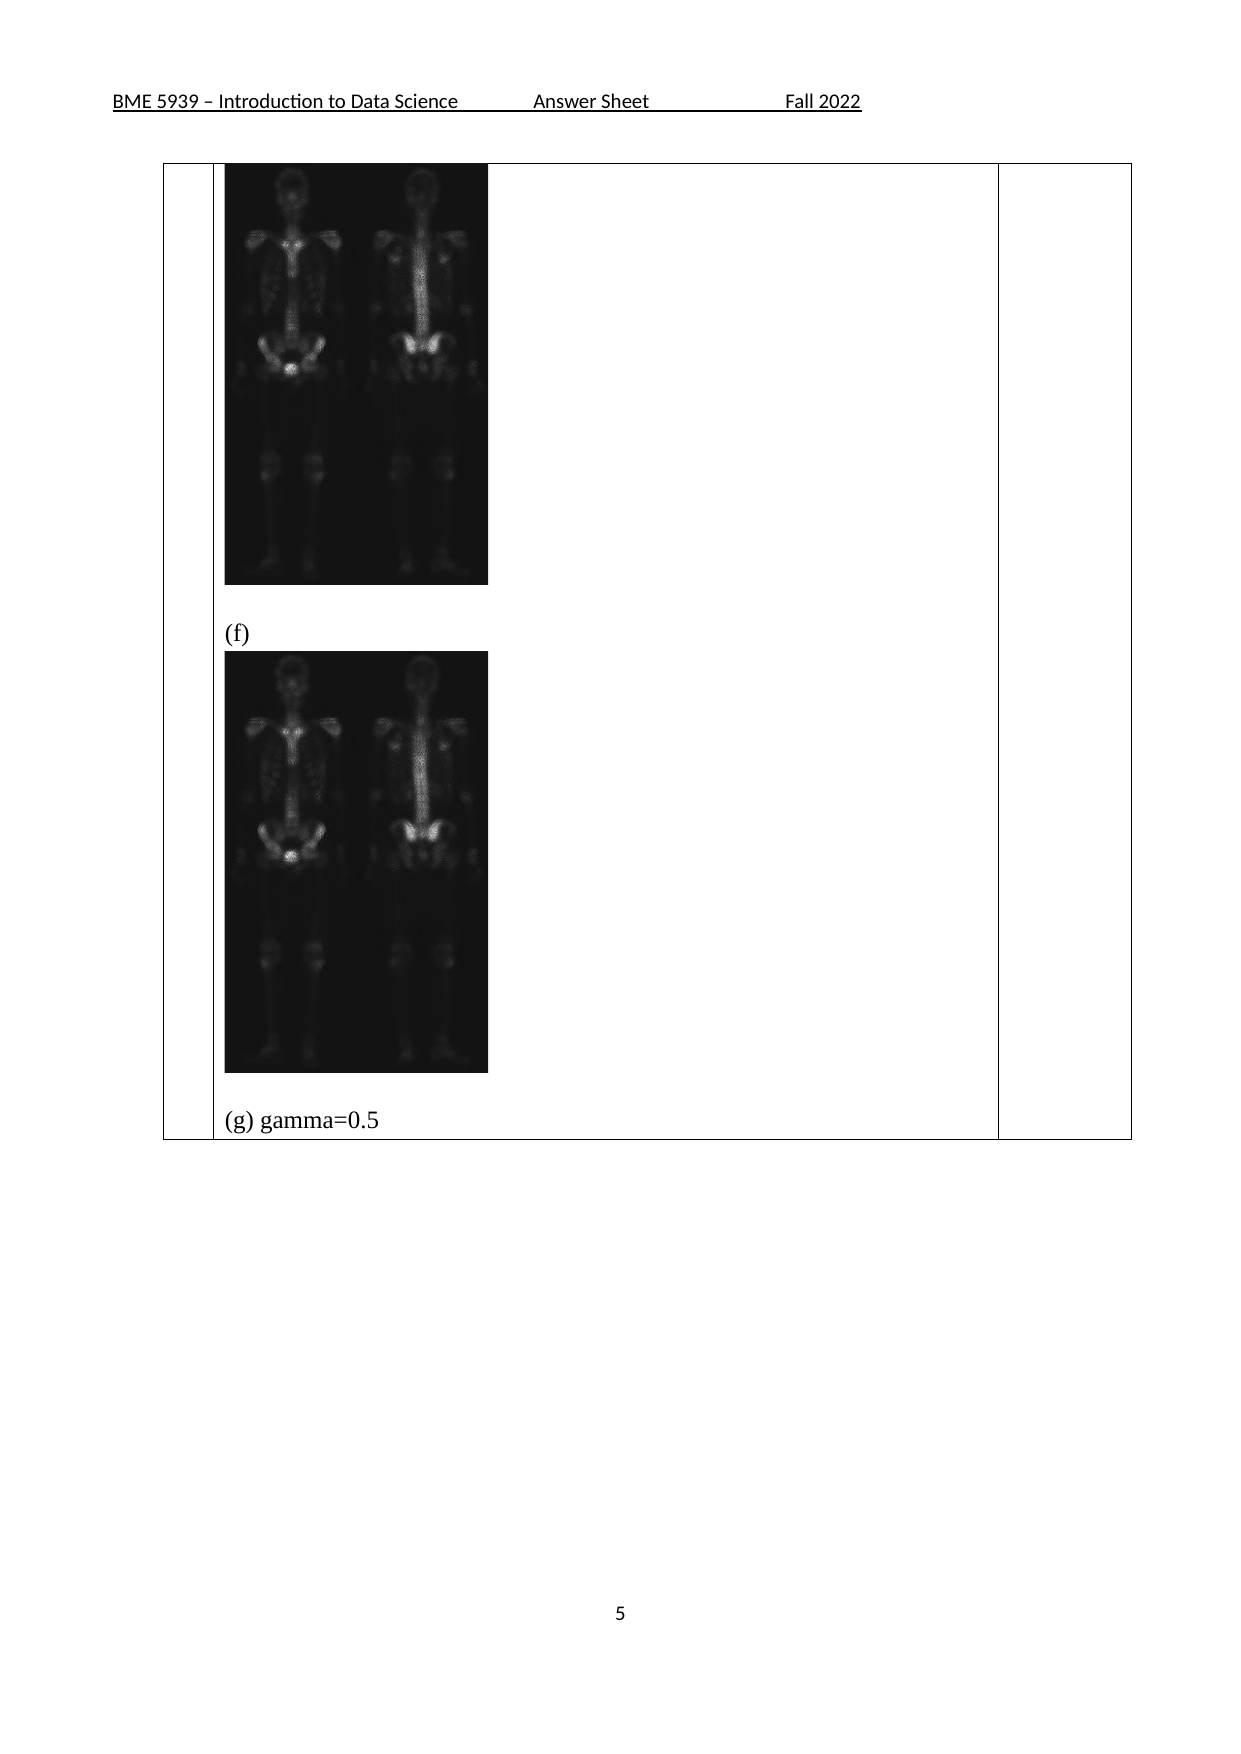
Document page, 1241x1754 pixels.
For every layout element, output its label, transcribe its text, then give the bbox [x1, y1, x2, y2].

picture [224, 163, 489, 585]
table_cell [999, 164, 1131, 1138]
picture [224, 651, 489, 1073]
table_cell - [164, 164, 213, 1138]
table_cell Paste your result from (a) to (g) here. (a) (b) (c) (d) have to set vmax to one to look like the image in the example (e) (f) (g) gamma=0.5 [214, 164, 998, 1138]
